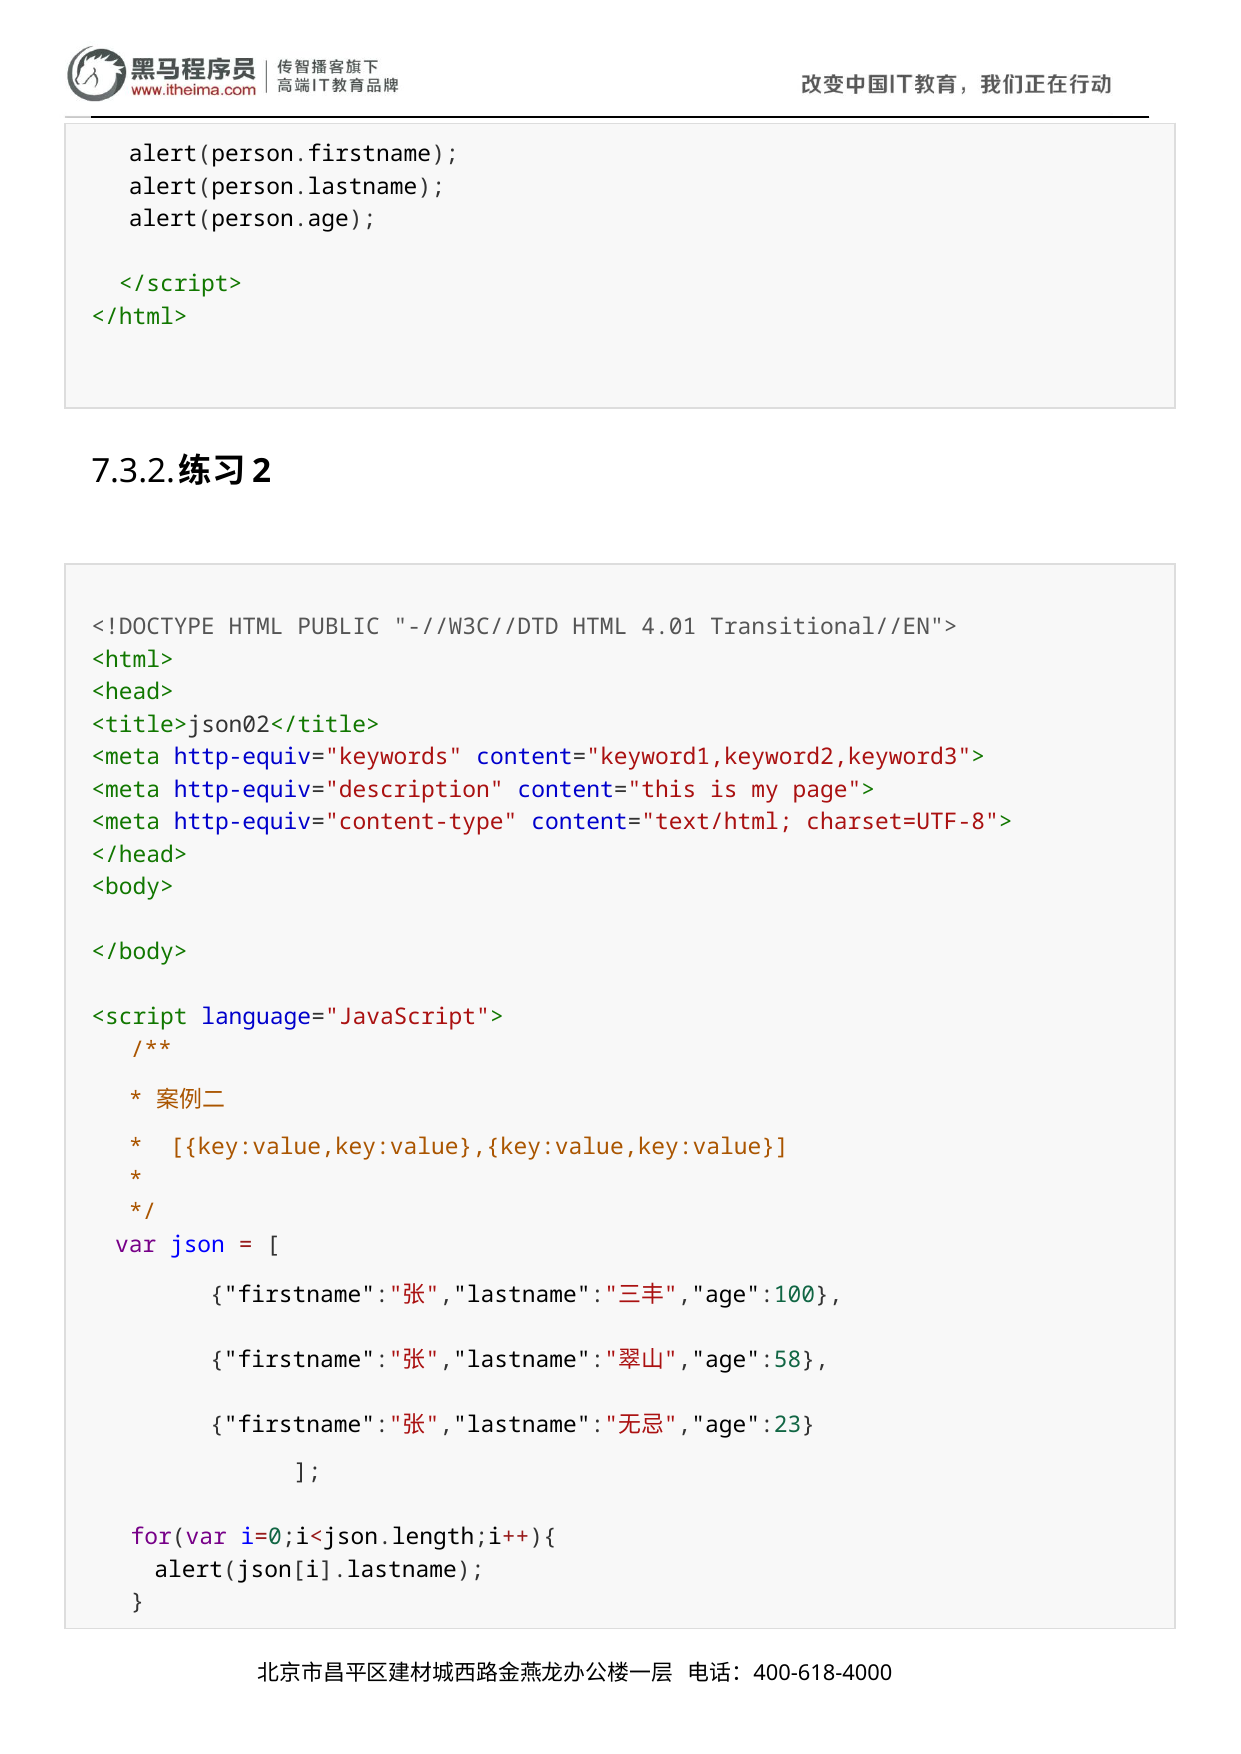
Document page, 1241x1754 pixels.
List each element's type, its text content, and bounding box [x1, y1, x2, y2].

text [66, 565, 1174, 1628]
picture [0, 0, 1214, 125]
subtitle 练习2 [91, 436, 1149, 501]
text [66, 124, 1174, 407]
